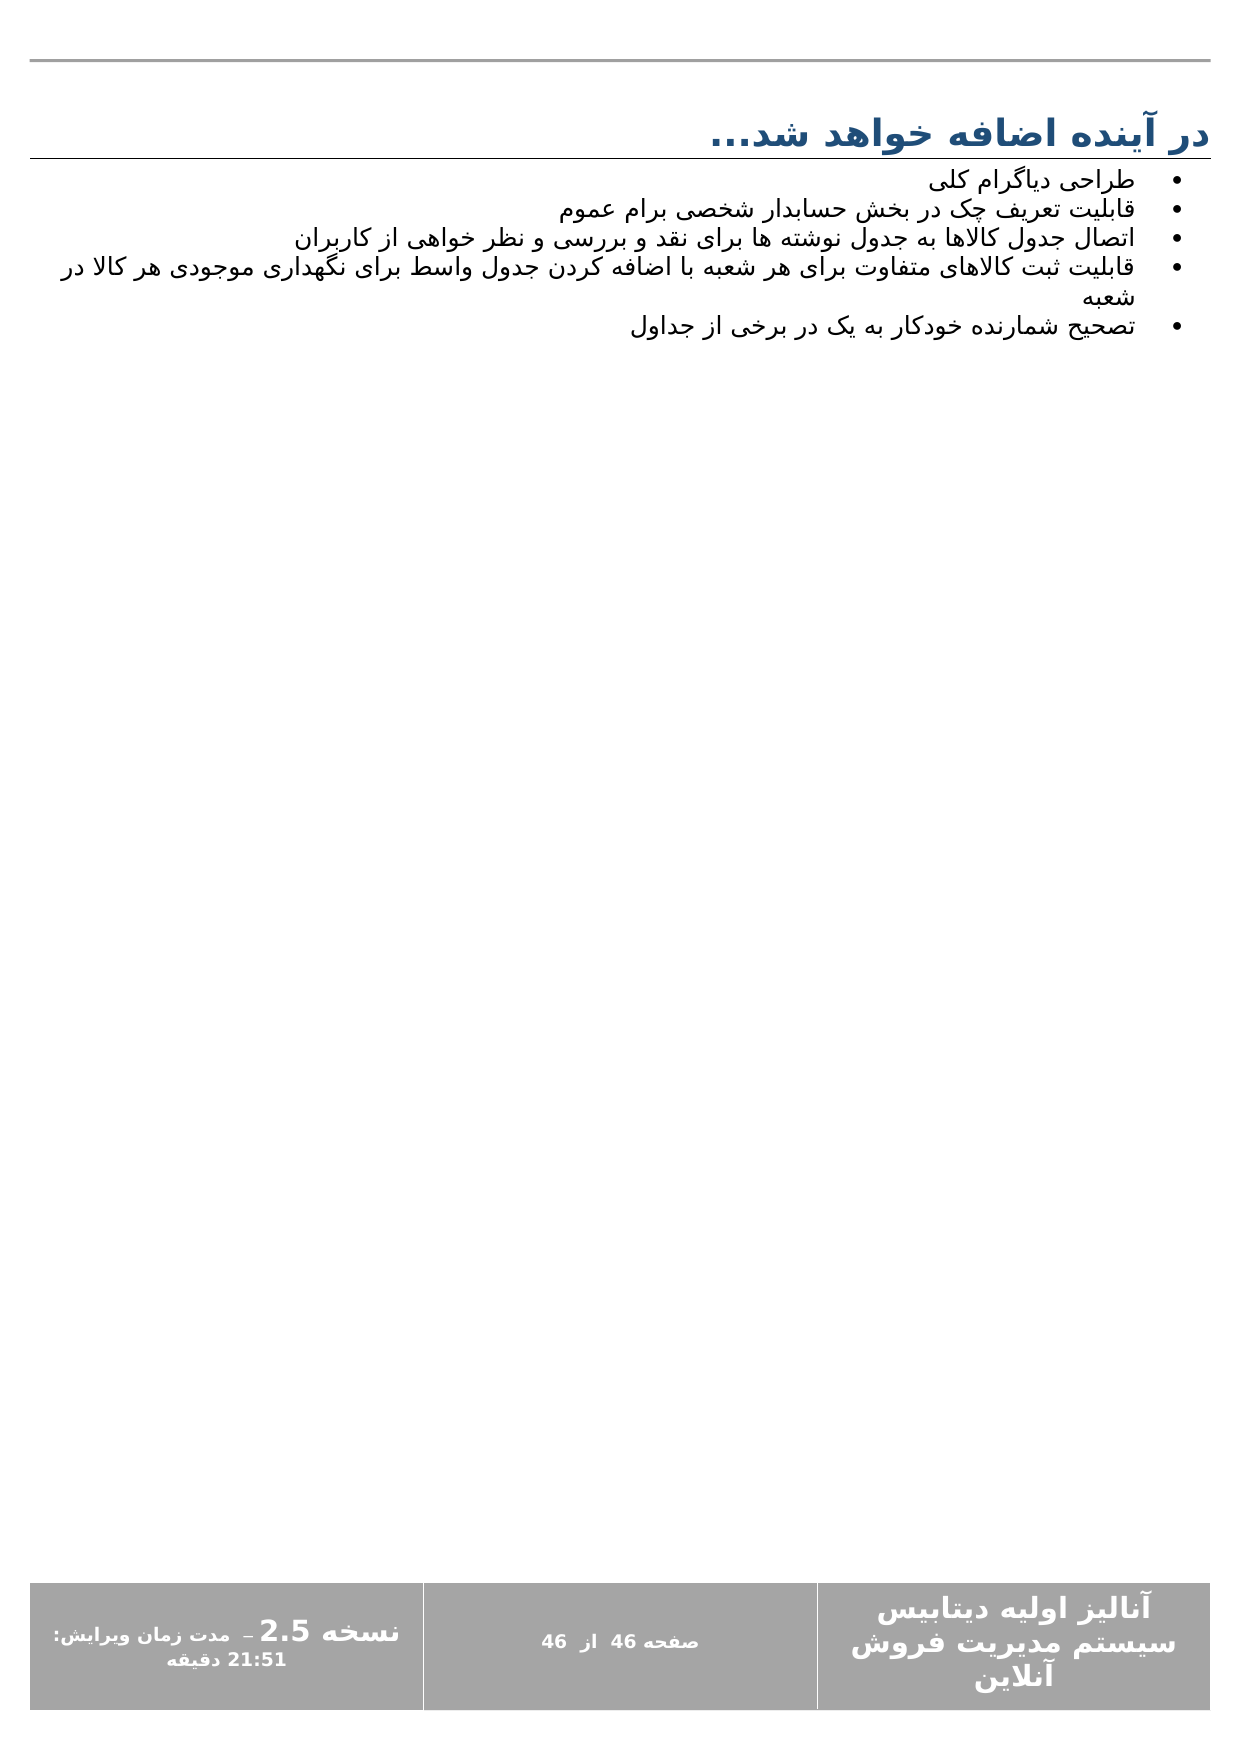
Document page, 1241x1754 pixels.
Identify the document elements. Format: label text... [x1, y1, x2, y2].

list اتصال جدول کالاها به جدول نوشته ها برای نقد و بررسی و نظر خواهی از کاربران [29, 223, 1173, 253]
list تصحیح شمارنده خودکار به یک در برخی از جداول [29, 311, 1173, 340]
subtitle در آینده اضافه خواهد شد... [29, 112, 1211, 159]
list قابلیت تعریف چک در بخش حسابدار شخصی برام عموم [29, 194, 1173, 223]
list قابلیت ثبت کالاهای متفاوت برای هر شعبه با اضافه کردن جدول واسط برای نگهداری موجودی هر کالا در شعبه [29, 253, 1173, 311]
list طراحی دیاگرام کلی [29, 165, 1173, 194]
